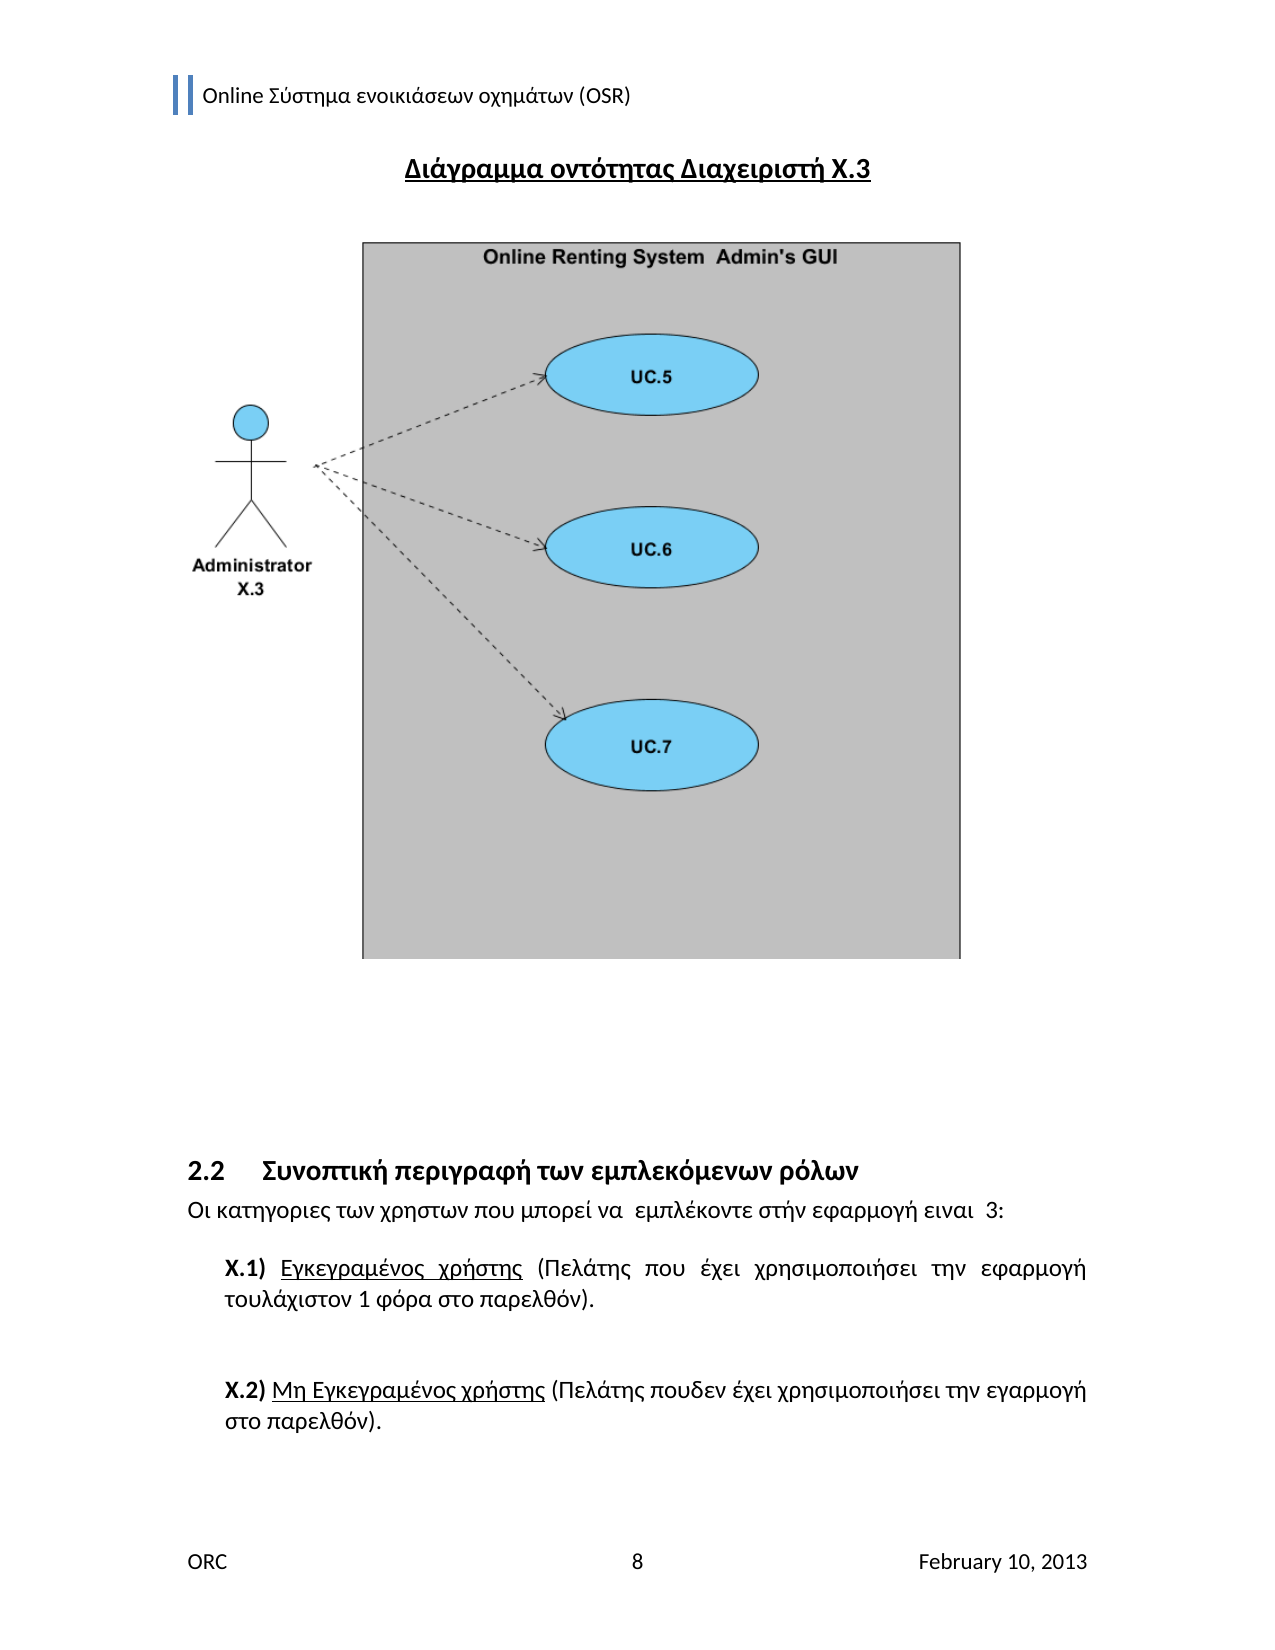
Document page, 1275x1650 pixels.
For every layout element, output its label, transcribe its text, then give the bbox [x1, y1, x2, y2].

text Οι κατηγοριες των χρηστων που μπορεί να εμπλέκοντε στήν εφαρμογή ειναι 3: [187, 1194, 1087, 1224]
picture [187, 213, 968, 959]
text Διάγραμμα οντότητας Διαχειριστή Χ.3 [187, 150, 1087, 186]
subtitle 2.2 Συνοπτική περιγραφή των εμπλεκόμενων ρόλων [187, 1152, 1087, 1188]
text X.1) Εγκεγραμένος χρήστης (Πελάτης που έχει χρησιμοποιήσει την εφαρμογή τουλάχιστον 1 φόρα στο παρελθόν). [225, 1252, 1087, 1313]
text X.2) Μη Εγκεγραμένος χρήστης (Πελάτης πουδεν έχει χρησιμοποιήσει την εγαρμογή στο παρελθόν). [225, 1374, 1087, 1436]
